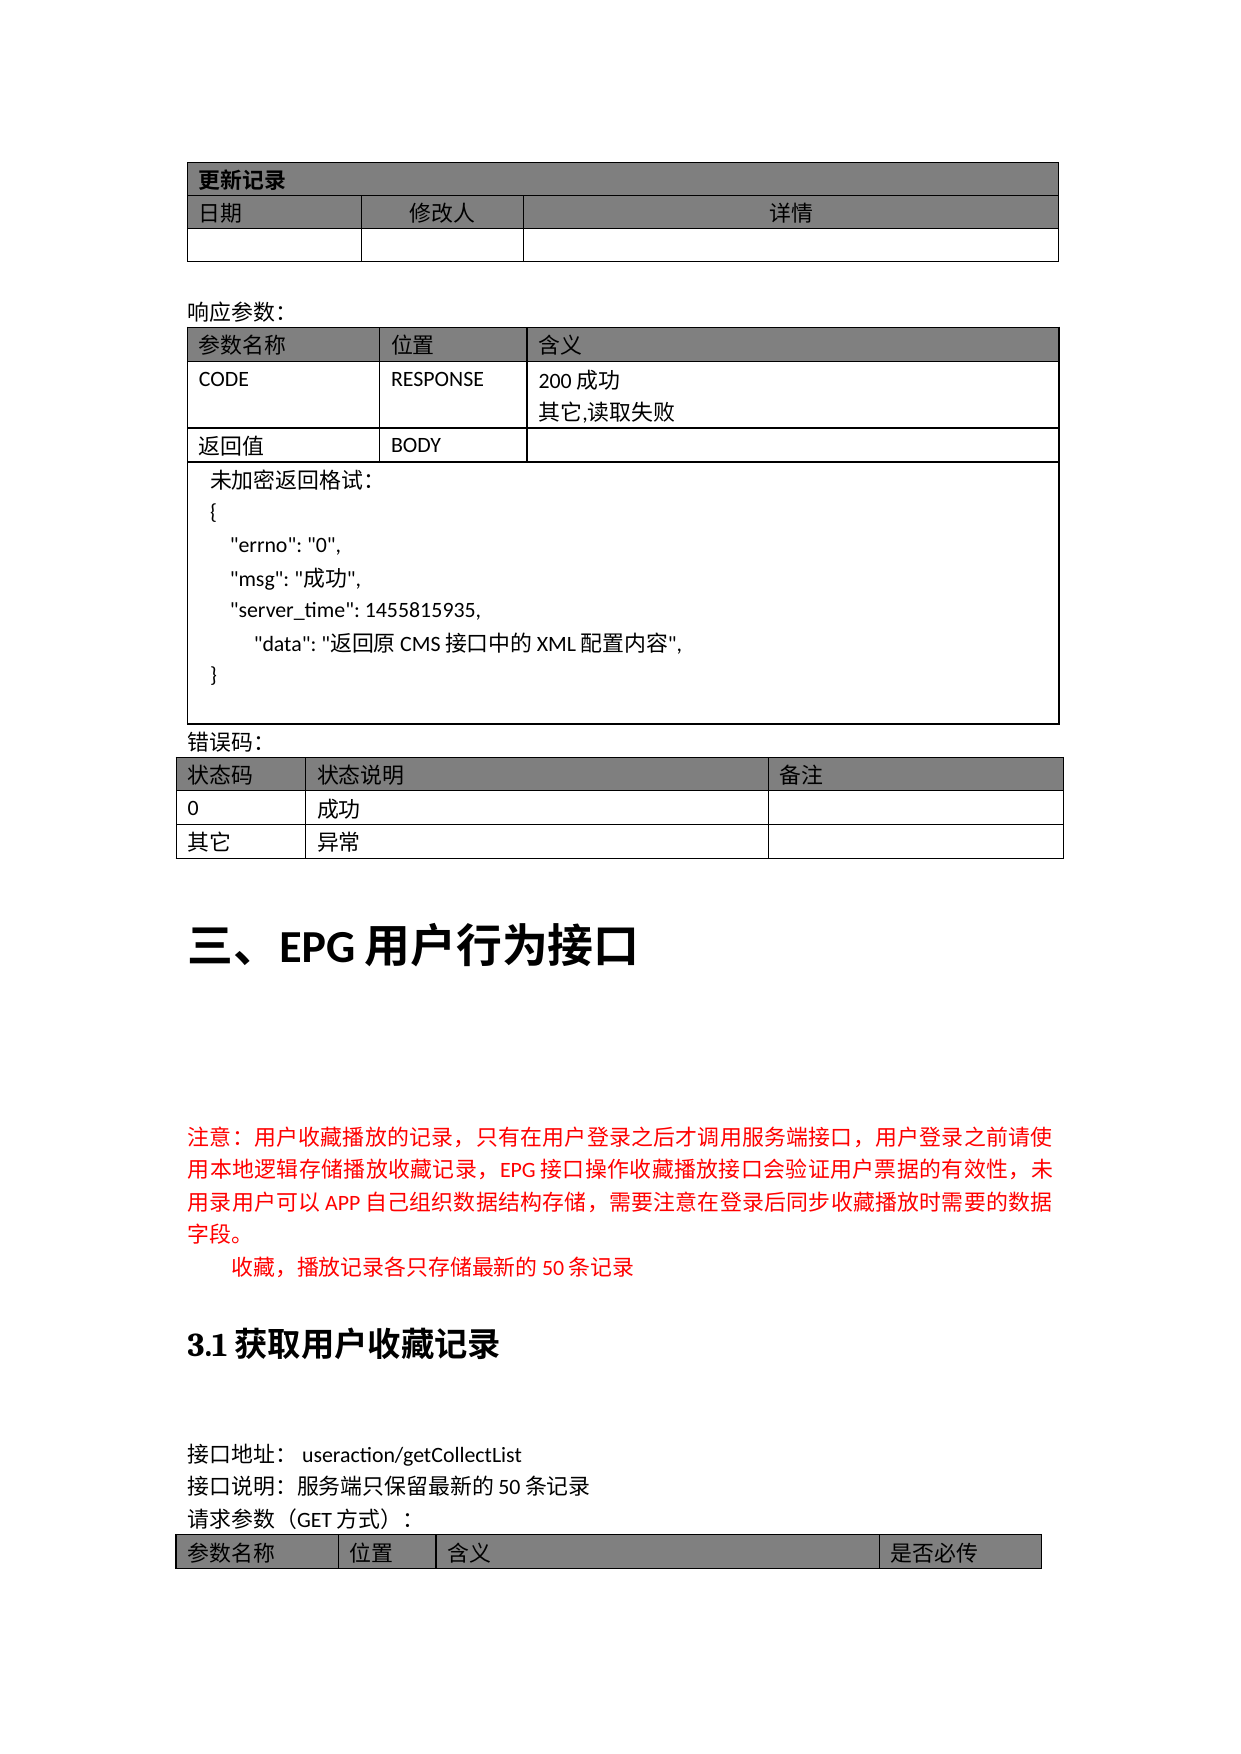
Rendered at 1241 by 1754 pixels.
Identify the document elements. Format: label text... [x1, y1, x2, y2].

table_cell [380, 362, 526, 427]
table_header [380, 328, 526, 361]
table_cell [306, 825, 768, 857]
text 注意：用户收藏播放的记录，只有在用户登录之后才调用服务端接口，用户登录之前请使用本地逻辑存储播放收藏记录，EPG接口操作收藏播放接口会验证用户票据的有效性，未用录用户可以APP自己组织数据结构存储，需要注意在登录后同步收藏播放时需要的数据字段。 [187, 1119, 1053, 1249]
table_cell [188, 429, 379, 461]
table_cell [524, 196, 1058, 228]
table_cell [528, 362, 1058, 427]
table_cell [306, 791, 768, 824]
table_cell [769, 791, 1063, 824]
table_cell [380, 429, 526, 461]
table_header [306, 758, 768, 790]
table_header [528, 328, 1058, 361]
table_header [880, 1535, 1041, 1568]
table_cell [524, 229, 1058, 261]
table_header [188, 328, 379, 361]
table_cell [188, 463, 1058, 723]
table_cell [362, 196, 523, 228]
subtitle 3.1获取用户收藏记录 [187, 1309, 1053, 1374]
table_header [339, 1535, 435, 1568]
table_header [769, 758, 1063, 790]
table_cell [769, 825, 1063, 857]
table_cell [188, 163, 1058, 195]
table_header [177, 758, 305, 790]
text 收藏，播放记录各只存储最新的50条记录 [187, 1249, 1053, 1282]
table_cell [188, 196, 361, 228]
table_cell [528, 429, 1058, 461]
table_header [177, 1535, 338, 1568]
text 接口地址： useraction/getCollectList [187, 1436, 1053, 1469]
text 错误码： [187, 725, 1053, 757]
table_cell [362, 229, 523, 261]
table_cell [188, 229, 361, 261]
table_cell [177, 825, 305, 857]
subtitle 三、EPG用户行为接口 [187, 894, 1053, 991]
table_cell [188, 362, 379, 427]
text 接口说明：服务端只保留最新的50条记录 [187, 1469, 1053, 1501]
text 响应参数： [187, 294, 1053, 327]
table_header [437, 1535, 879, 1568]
text 请求参数（GET方式）： [187, 1501, 1053, 1534]
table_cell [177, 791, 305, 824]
